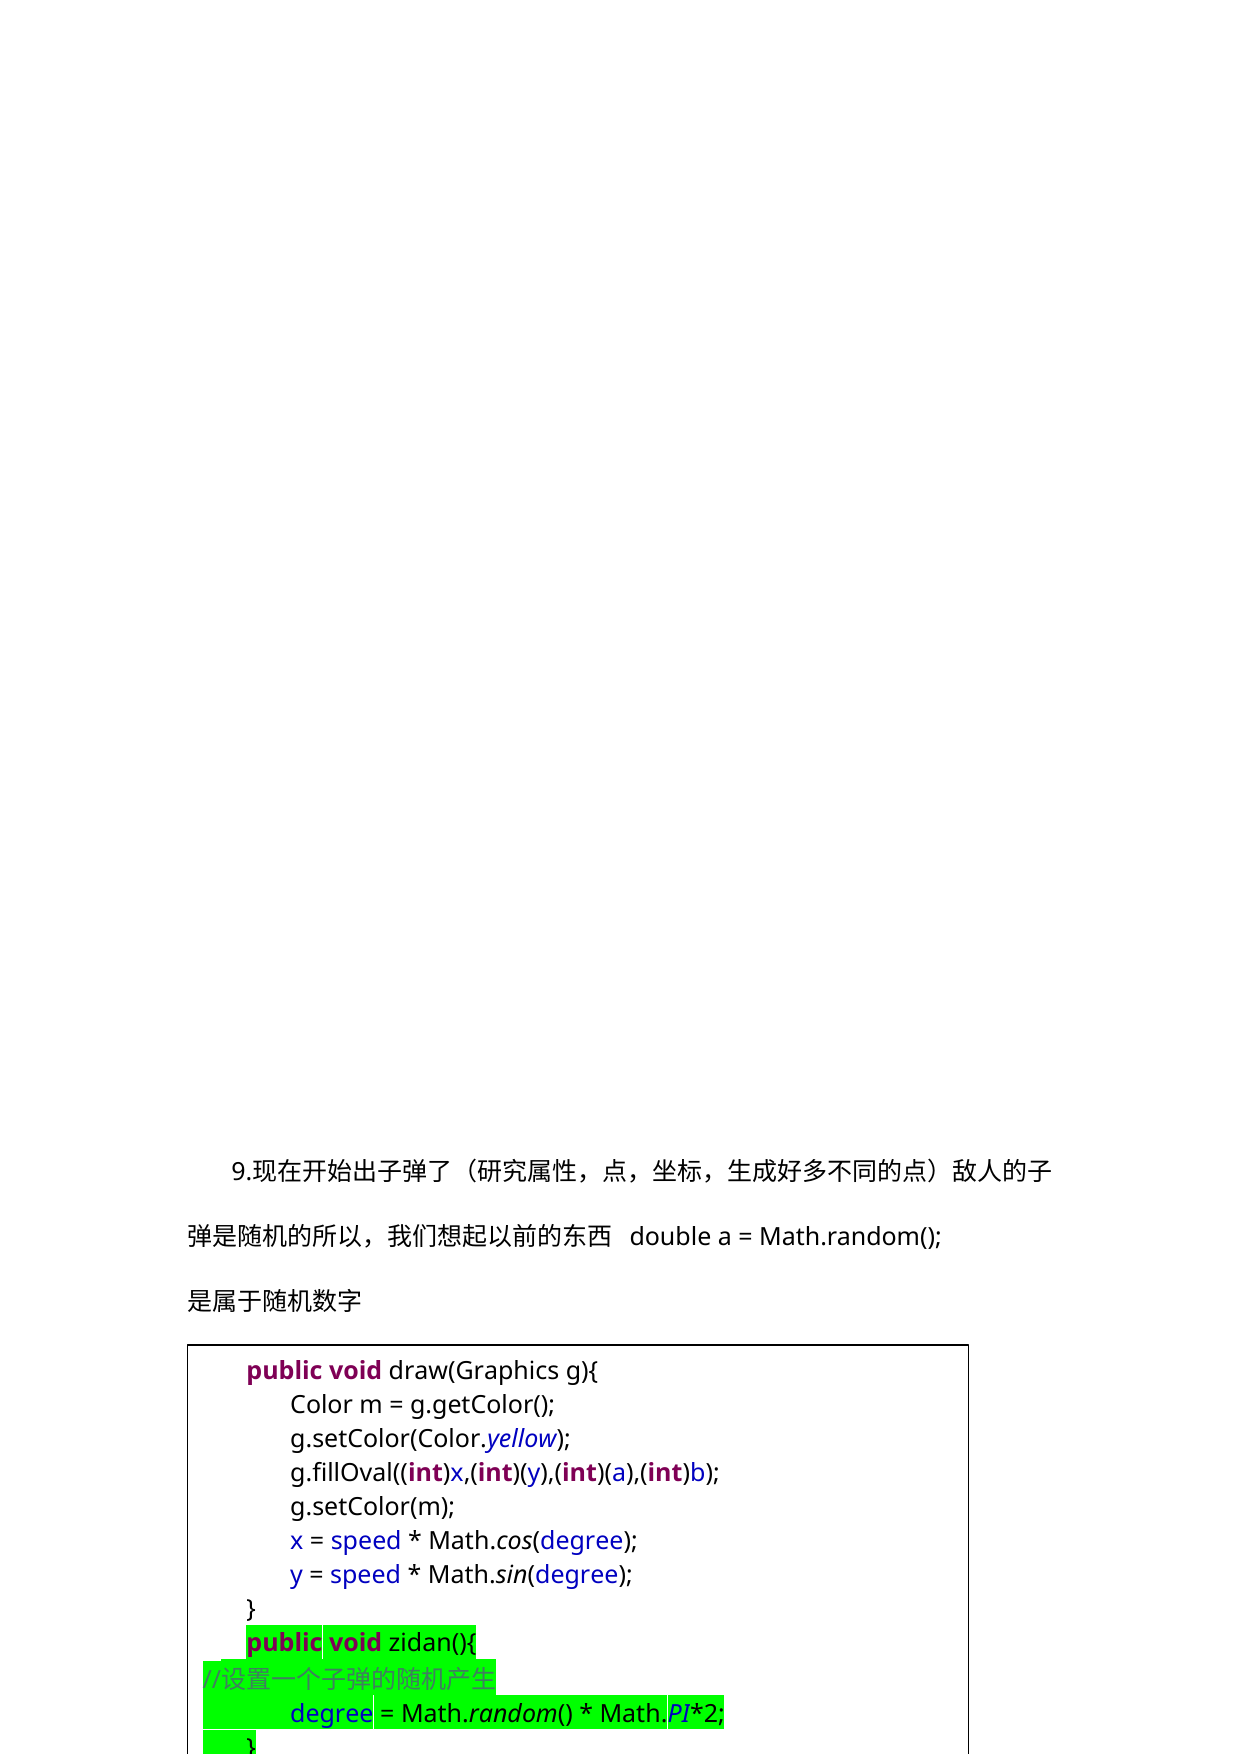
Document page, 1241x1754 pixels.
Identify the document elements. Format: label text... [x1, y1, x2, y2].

text 是属于随机数字 [187, 1267, 1053, 1332]
text 9.现在开始出子弹了（研究属性，点，坐标，生成好多不同的点）敌人的子弹是随机的所以，我们想起以前的东西 double a = Math.random(); [187, 1137, 1053, 1267]
